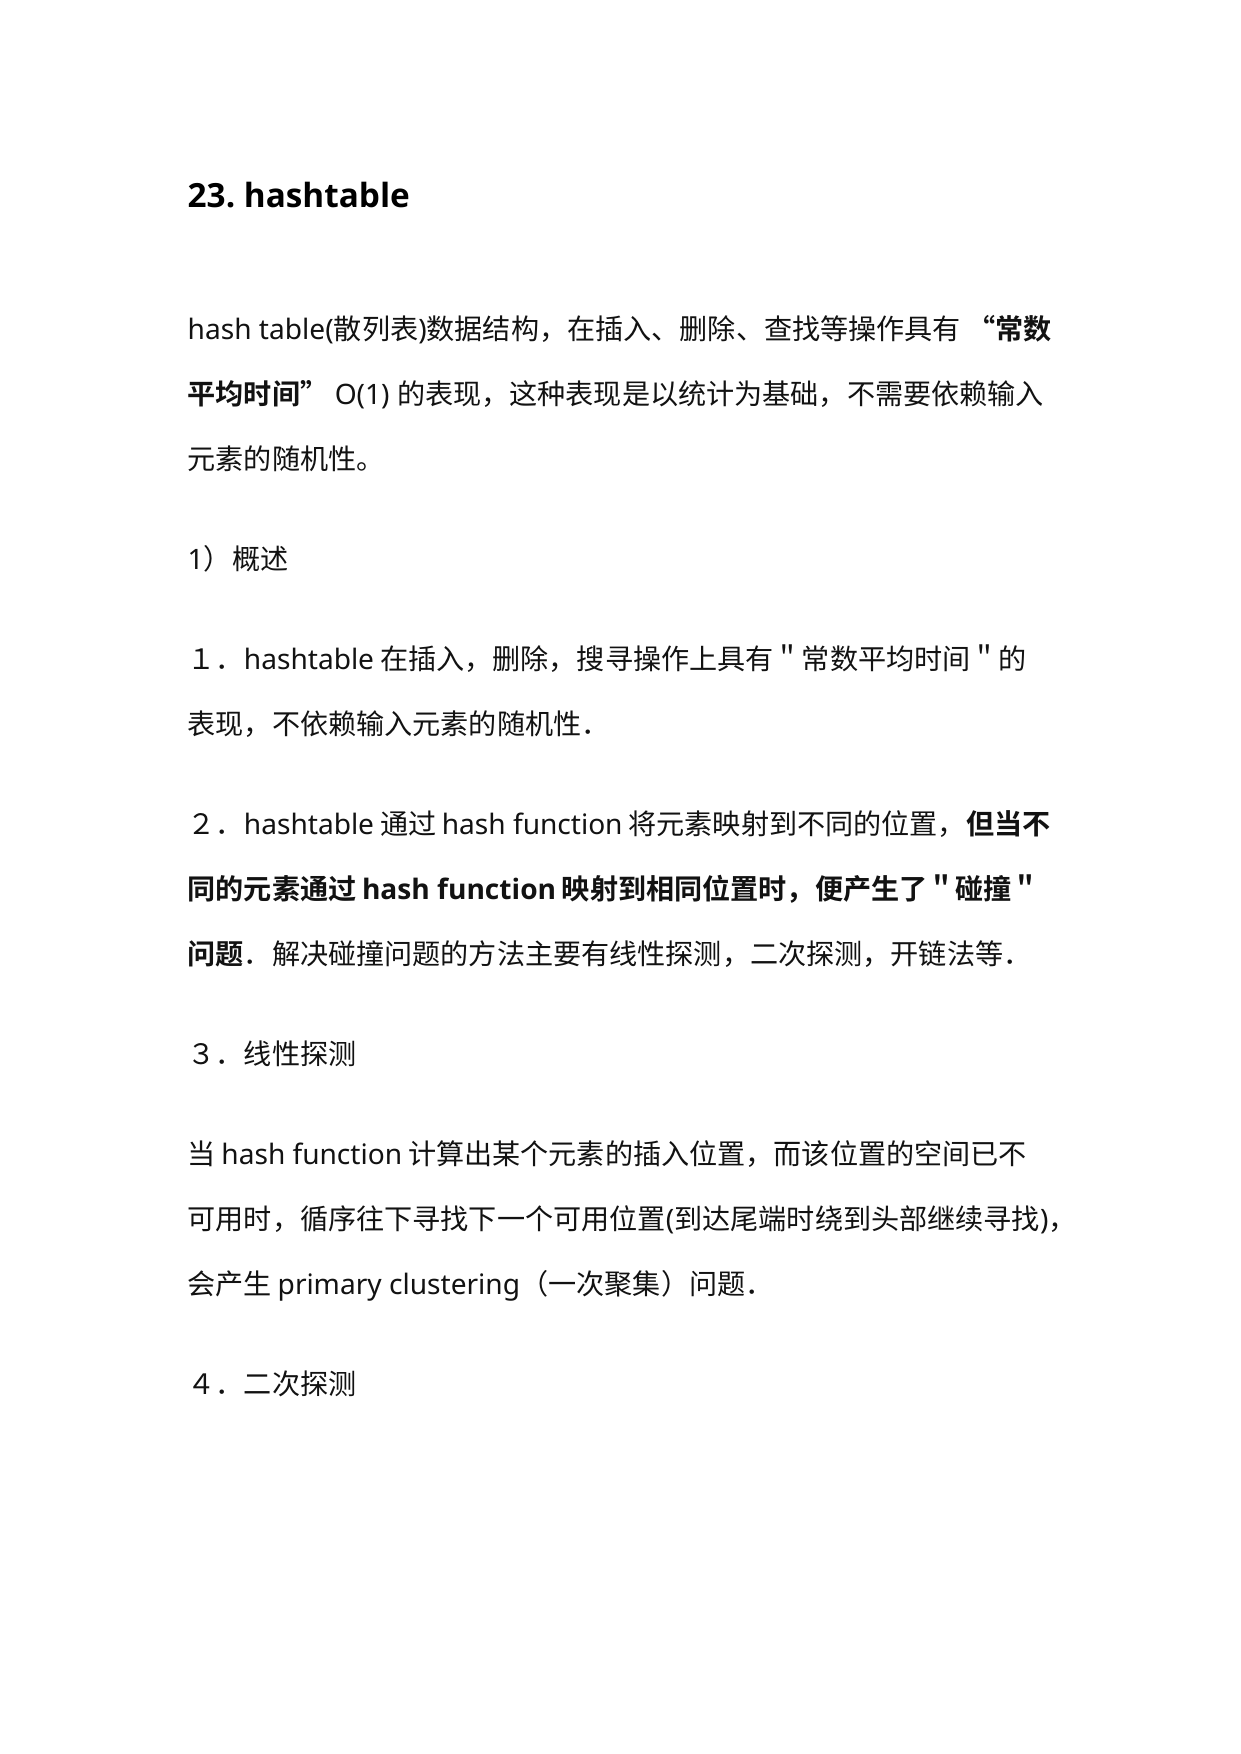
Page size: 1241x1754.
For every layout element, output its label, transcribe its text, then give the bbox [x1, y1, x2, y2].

text 当hash function计算出某个元素的插入位置，而该位置的空间已不可用时，循序往下寻找下一个可用位置(到达尾端时绕到头部继续寻找)，会产生primary clustering（一次聚集）问题． [187, 1120, 1053, 1315]
text ４．二次探测 [187, 1350, 1053, 1415]
text １．hashtable在插入，删除，搜寻操作上具有＂常数平均时间＂的表现，不依赖输入元素的随机性． [187, 625, 1053, 755]
text 1）概述 [187, 525, 1053, 590]
text ３．线性探测 [187, 1020, 1053, 1085]
text hash table(散列表)数据结构，在插入、删除、查找等操作具有 “常数平均时间” O(1) 的表现，这种表现是以统计为基础，不需要依赖输入元素的随机性。 [187, 295, 1053, 490]
subtitle 23. hashtable [187, 162, 1053, 227]
text ２．hashtable通过hash function将元素映射到不同的位置，但当不同的元素通过hash function映射到相同位置时，便产生了＂碰撞＂问题．解决碰撞问题的方法主要有线性探测，二次探测，开链法等． [187, 790, 1053, 985]
